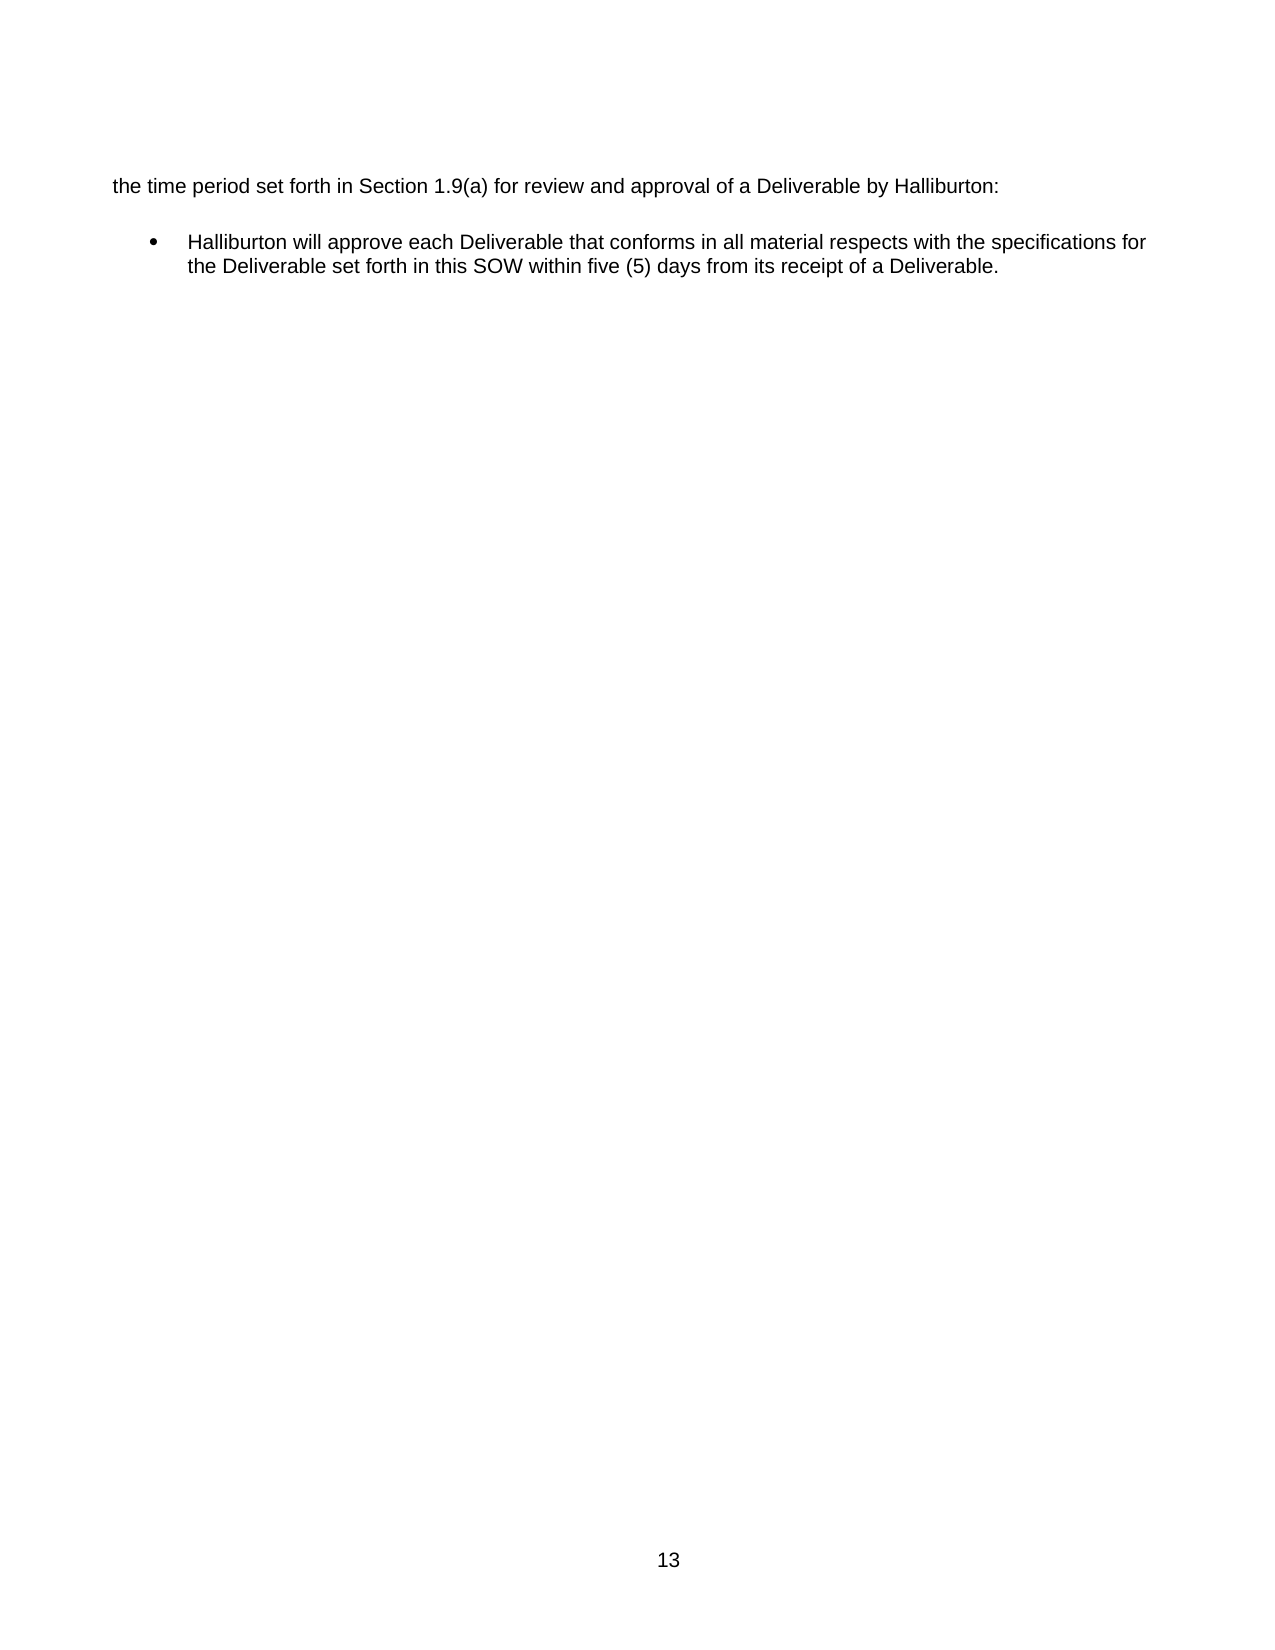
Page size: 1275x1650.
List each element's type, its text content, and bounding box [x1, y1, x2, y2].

list Halliburton will approve each Deliverable that conforms in all material respects with the specifications for the Deliverable set forth in this SOW within five (5) days from its receipt of a Deliverable. [150, 230, 1162, 278]
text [112, 174, 1162, 198]
